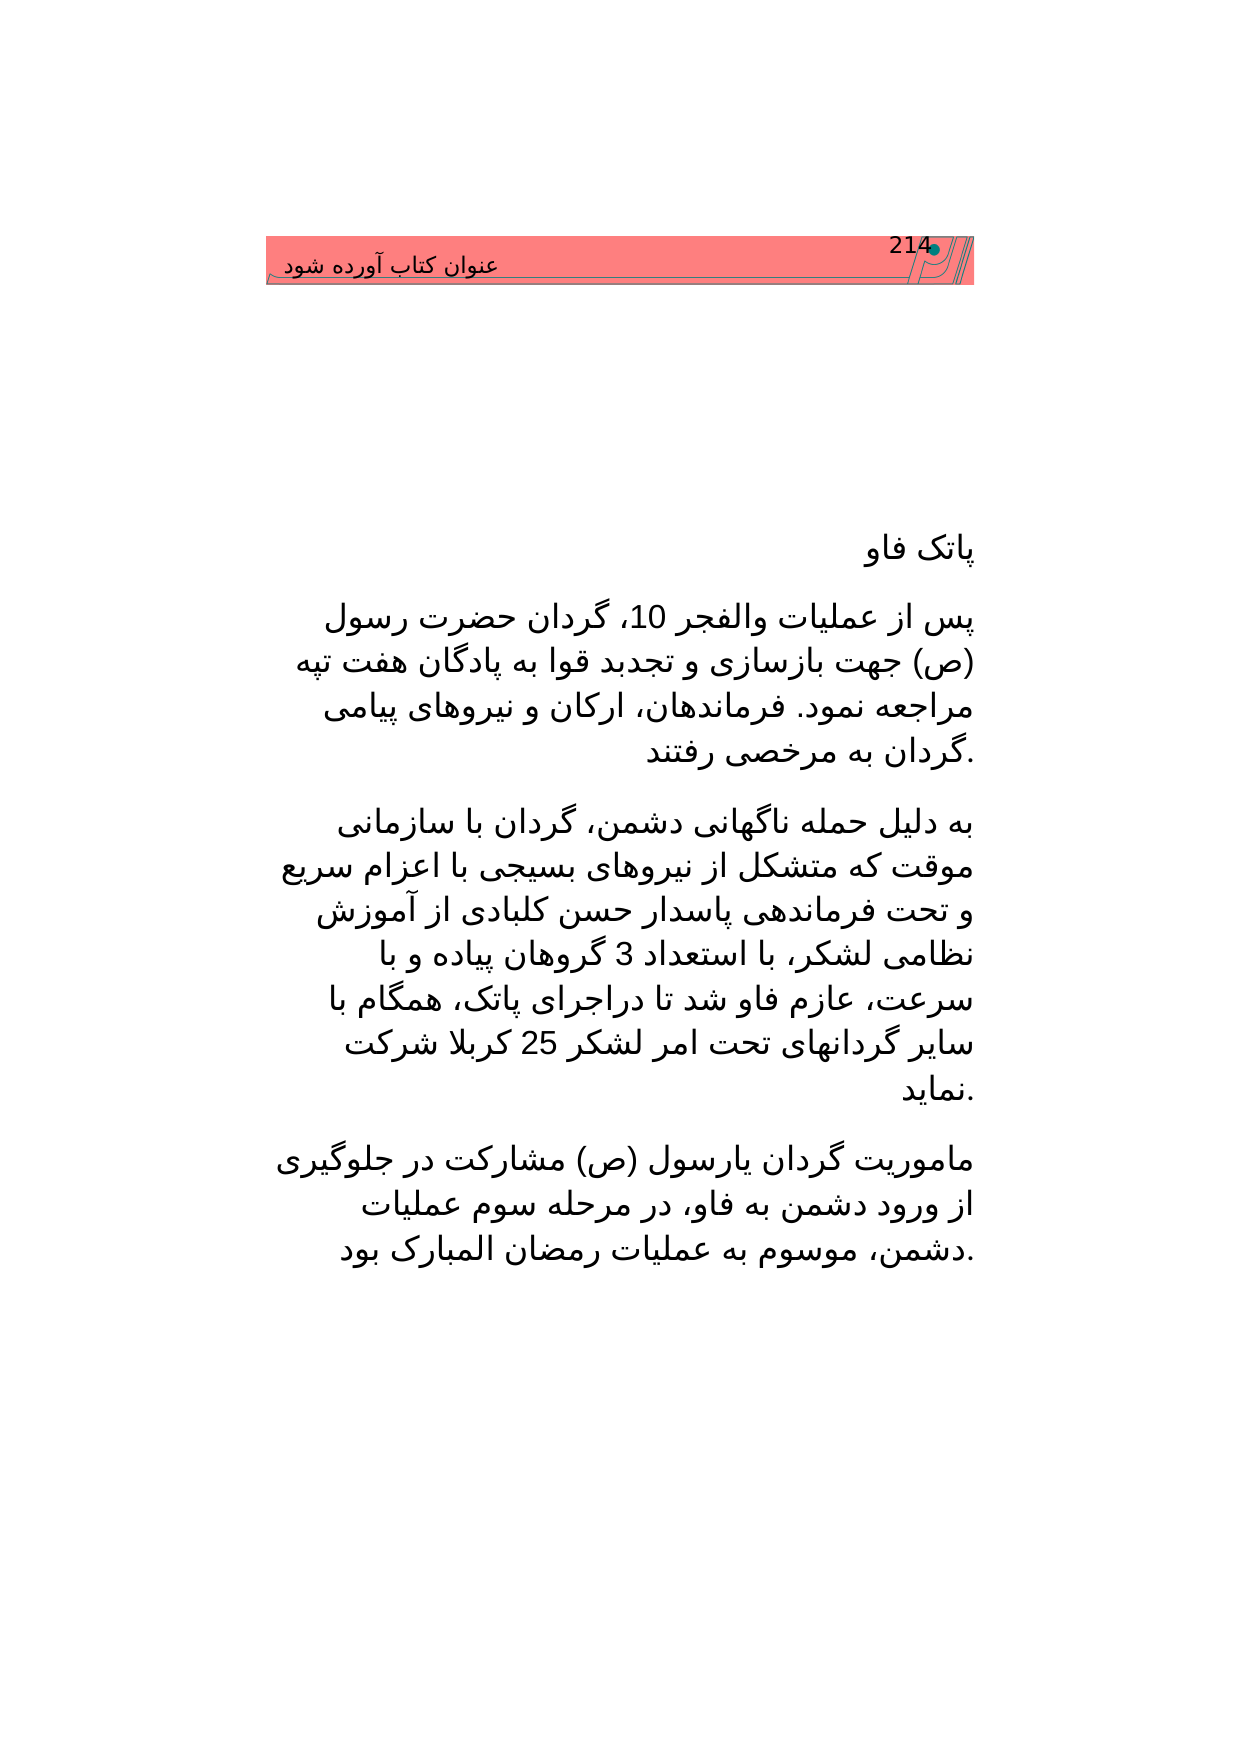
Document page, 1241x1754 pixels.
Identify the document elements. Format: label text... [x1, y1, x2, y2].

text پس از عملیات والفجر 10، گردان حضرت رسول (ص) جهت بازسازی و تجدبد قوا به پادگان هفت تپه مراجعه نمود. فرماندهان، ارکان و نیروهای پیامی گردان به مرخصی رفتند. [266, 597, 974, 771]
text پاتک فاو [266, 528, 974, 567]
picture [266, 236, 975, 285]
picture [920, 238, 926, 247]
text به دلیل حمله ناگهانی دشمن، گردان با سازمانی موقت که متشکل از نیروهای بسیجی با اعزام سریع و تحت فرماندهی پاسدار حسن کلبادی از آموزش نظامی لشکر، با استعداد 3 گروهان پیاده و با سرعت، عازم فاو شد تا دراجرای پاتک، همگام با سایر گردانهای تحت امر لشکر 25 کربلا شرکت نماید. [266, 802, 974, 1108]
text ماموریت گردان یارسول (ص) مشارکت در جلوگیری از ورود دشمن به فاو، در مرحله سوم عملیات دشمن، موسوم به عملیات رمضان المبارک بود. [266, 1139, 974, 1269]
